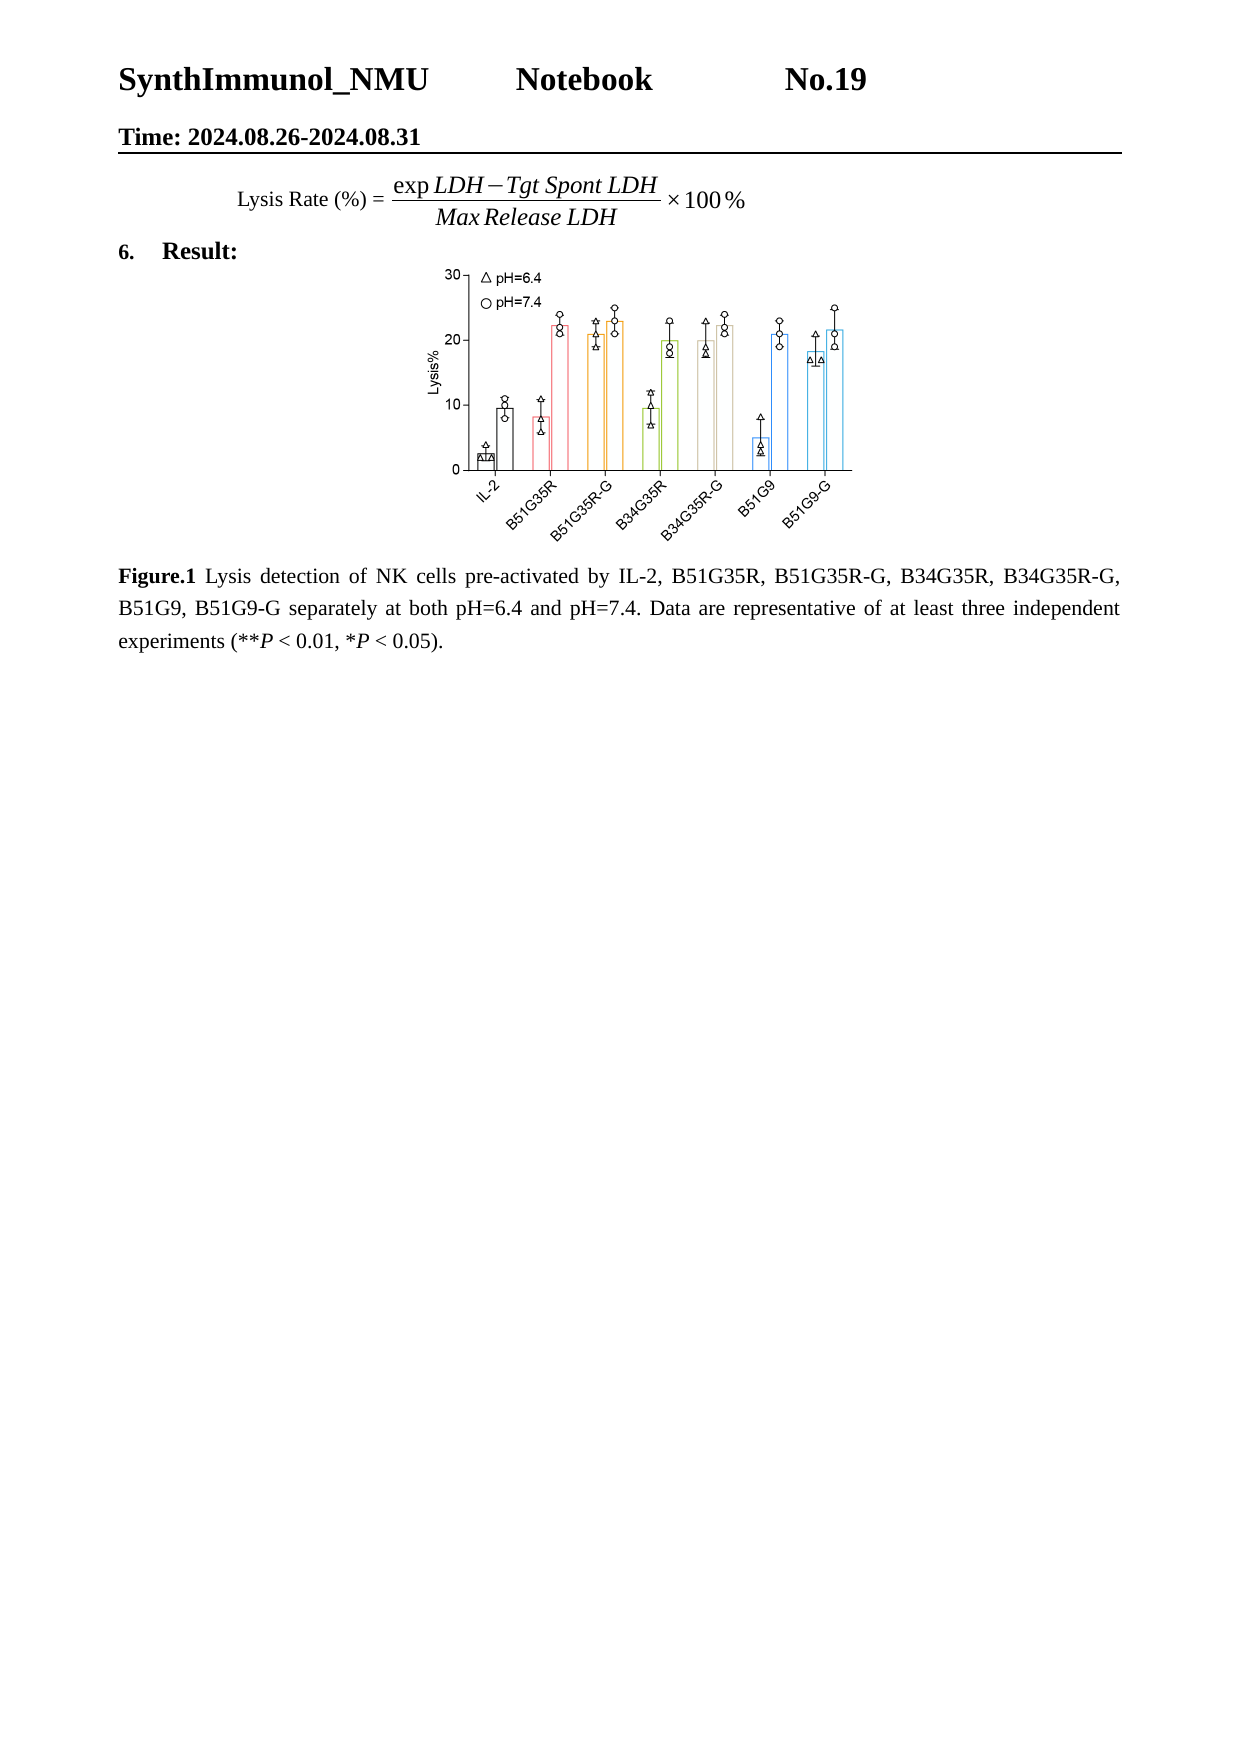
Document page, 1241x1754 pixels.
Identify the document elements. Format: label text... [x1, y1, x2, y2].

list Result: [118, 234, 1122, 266]
text Lysis Rate (%) = [237, 169, 1122, 234]
picture [425, 266, 853, 546]
text Figure.1 Lysis detection of NK cells pre-activated by IL-2, B51G35R, B51G35R-G, B34G35R, B34G35R-G, B51G9, B51G9-G separately at both pH=6.4 and pH=7.4. Data are representative of at least three independent experiments (**P < 0.01, *P < 0.05). [118, 559, 1122, 656]
